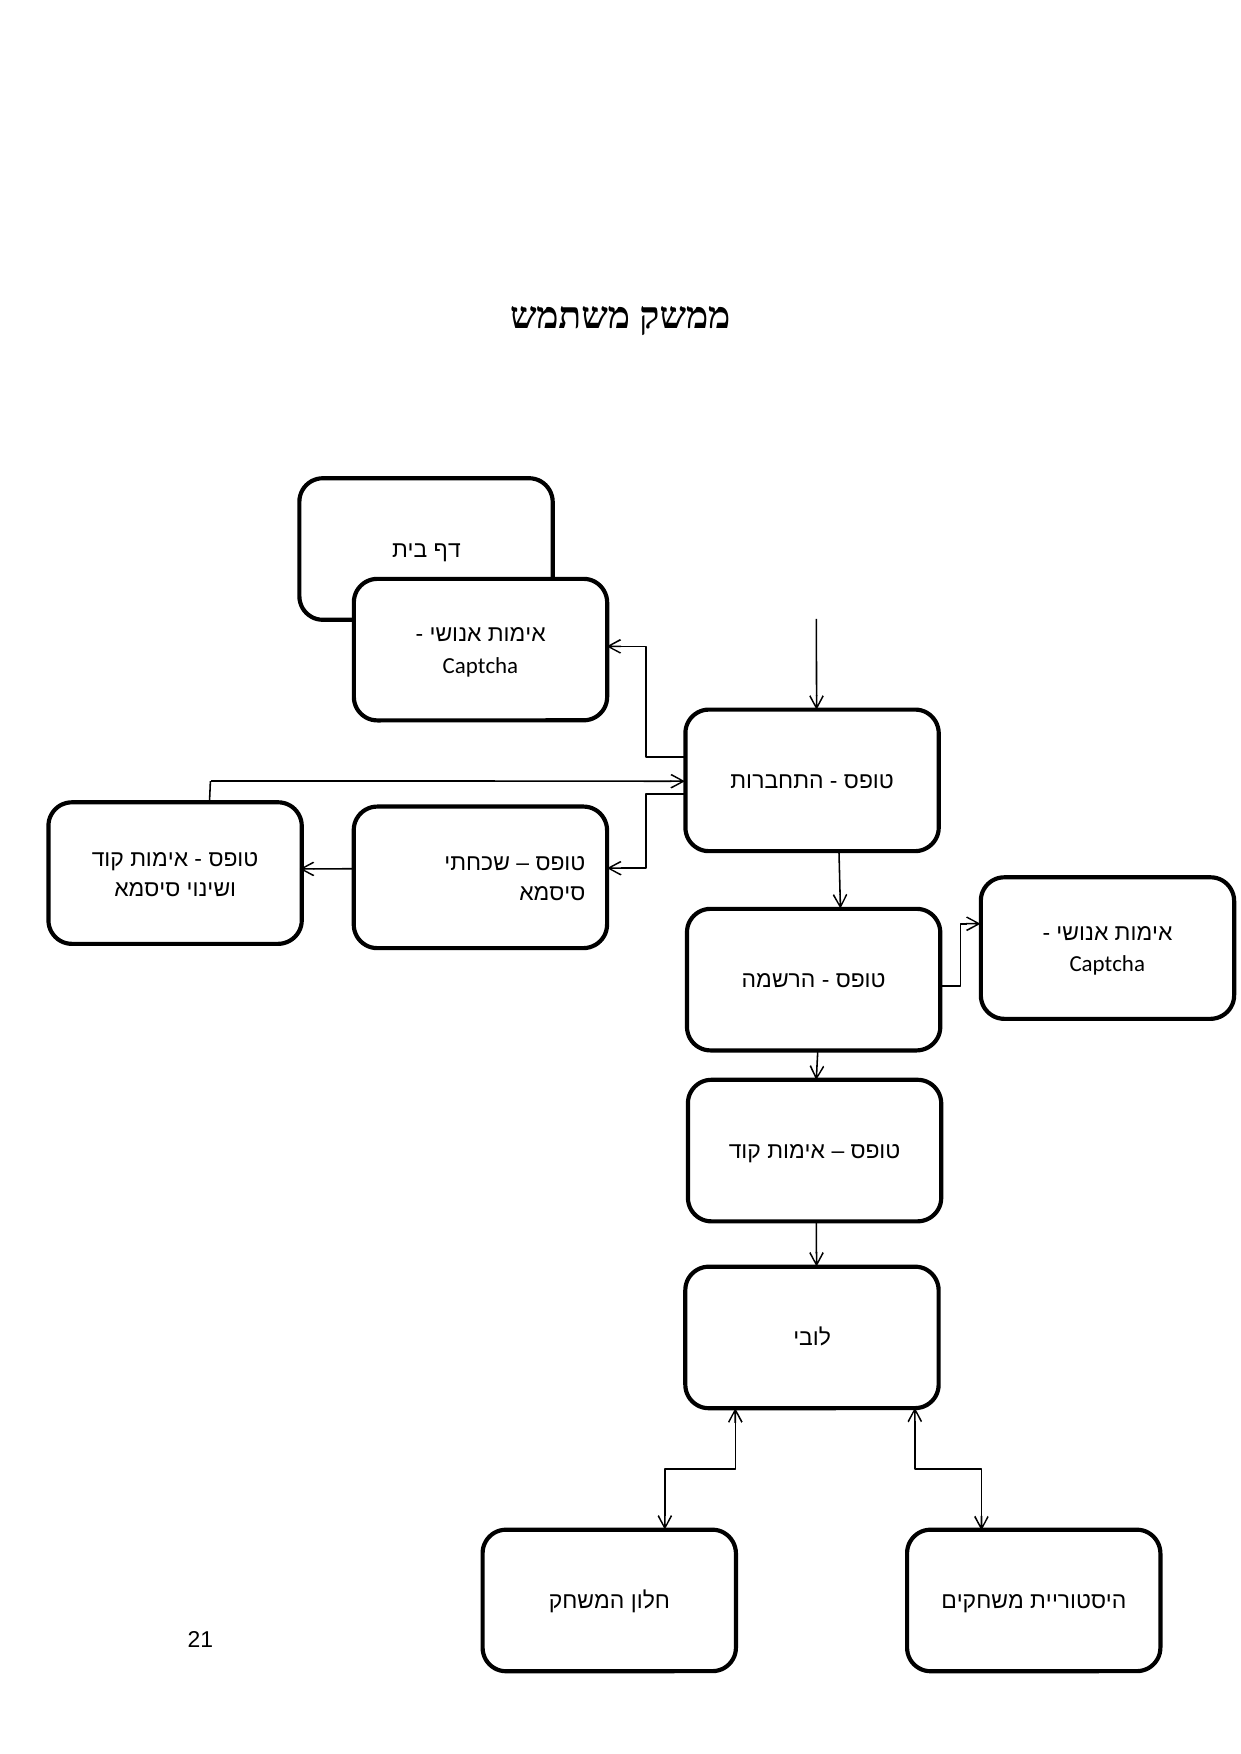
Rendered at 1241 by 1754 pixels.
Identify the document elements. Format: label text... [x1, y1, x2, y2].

subtitle ממשק משתמש [187, 293, 1053, 336]
